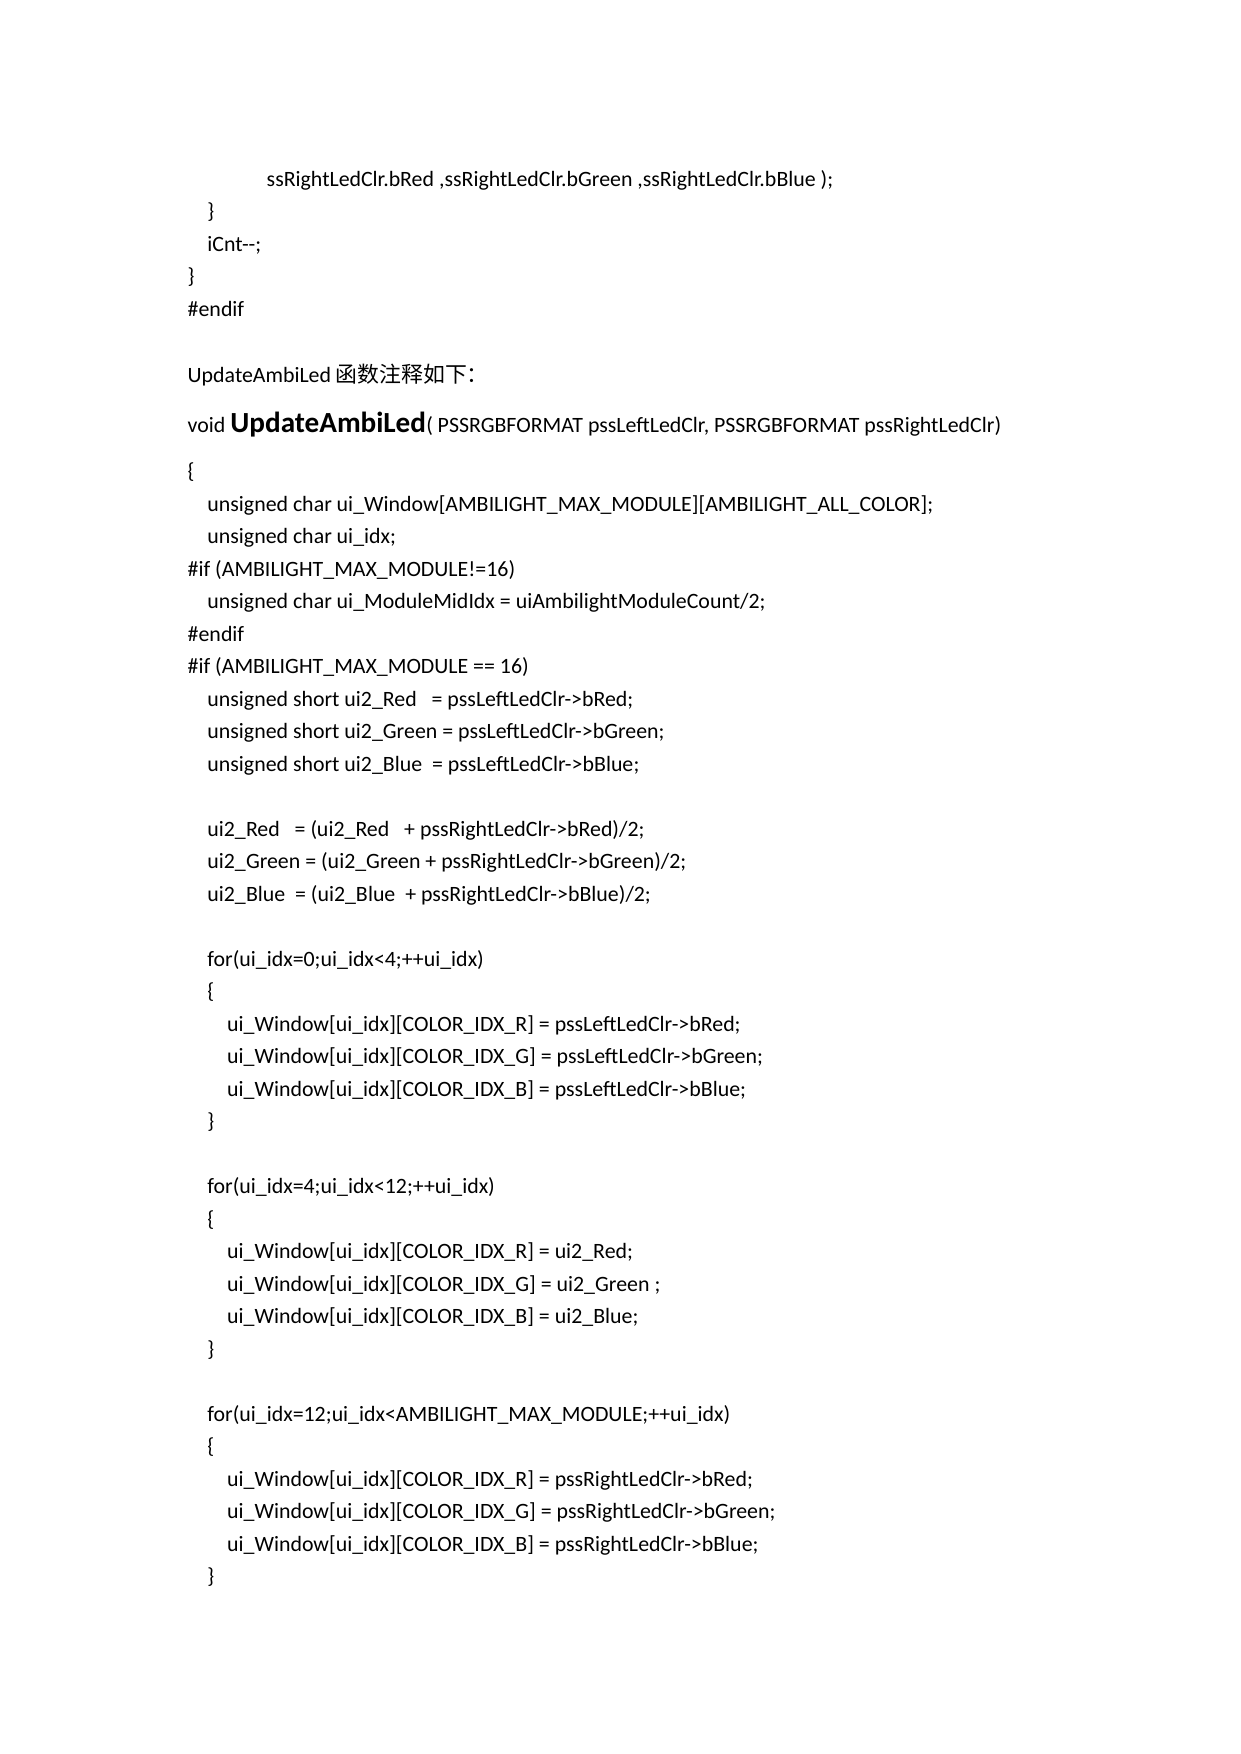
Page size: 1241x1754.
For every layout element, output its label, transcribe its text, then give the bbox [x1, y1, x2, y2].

text for(ui_idx=12;ui_idx<AMBILIGHT_MAX_MODULE;++ui_idx) [187, 1397, 1053, 1429]
text } [187, 259, 1053, 292]
text { [187, 454, 1053, 487]
text ui_Window[ui_idx][COLOR_IDX_B] = pssLeftLedClr->bBlue; [187, 1072, 1053, 1104]
text ui2_Blue = (ui2_Blue + pssRightLedClr->bBlue)/2; [187, 877, 1053, 909]
text UpdateAmbiLed函数注释如下： [187, 357, 1053, 389]
text void UpdateAmbiLed( PSSRGBFORMAT pssLeftLedClr, PSSRGBFORMAT pssRightLedClr) [187, 389, 1053, 454]
text } [187, 1332, 1053, 1364]
text { [187, 1202, 1053, 1234]
text unsigned short ui2_Red = pssLeftLedClr->bRed; [187, 682, 1053, 714]
text } [187, 1104, 1053, 1137]
text ui2_Green = (ui2_Green + pssRightLedClr->bGreen)/2; [187, 844, 1053, 877]
text unsigned short ui2_Blue = pssLeftLedClr->bBlue; [187, 747, 1053, 779]
text ssRightLedClr.bRed ,ssRightLedClr.bGreen ,ssRightLedClr.bBlue ); [187, 162, 1053, 194]
text } [187, 1559, 1053, 1592]
text ui_Window[ui_idx][COLOR_IDX_G] = pssRightLedClr->bGreen; [187, 1494, 1053, 1527]
text unsigned char ui_Window[AMBILIGHT_MAX_MODULE][AMBILIGHT_ALL_COLOR]; [187, 487, 1053, 519]
text { [187, 974, 1053, 1007]
text ui_Window[ui_idx][COLOR_IDX_G] = ui2_Green ; [187, 1267, 1053, 1299]
text ui_Window[ui_idx][COLOR_IDX_R] = pssRightLedClr->bRed; [187, 1462, 1053, 1494]
text ui_Window[ui_idx][COLOR_IDX_B] = pssRightLedClr->bBlue; [187, 1527, 1053, 1559]
text ui_Window[ui_idx][COLOR_IDX_R] = pssLeftLedClr->bRed; [187, 1007, 1053, 1039]
text iCnt--; [187, 227, 1053, 259]
text #if (AMBILIGHT_MAX_MODULE!=16) [187, 552, 1053, 584]
text unsigned char ui_idx; [187, 519, 1053, 552]
text } [187, 194, 1053, 227]
text #if (AMBILIGHT_MAX_MODULE == 16) [187, 649, 1053, 682]
text ui_Window[ui_idx][COLOR_IDX_R] = ui2_Red; [187, 1234, 1053, 1267]
text unsigned short ui2_Green = pssLeftLedClr->bGreen; [187, 714, 1053, 747]
text #endif [187, 617, 1053, 649]
text ui_Window[ui_idx][COLOR_IDX_B] = ui2_Blue; [187, 1299, 1053, 1332]
text for(ui_idx=0;ui_idx<4;++ui_idx) [187, 942, 1053, 974]
text ui2_Red = (ui2_Red + pssRightLedClr->bRed)/2; [187, 812, 1053, 844]
text #endif [187, 292, 1053, 324]
text { [187, 1429, 1053, 1462]
text ui_Window[ui_idx][COLOR_IDX_G] = pssLeftLedClr->bGreen; [187, 1039, 1053, 1072]
text unsigned char ui_ModuleMidIdx = uiAmbilightModuleCount/2; [187, 584, 1053, 617]
text for(ui_idx=4;ui_idx<12;++ui_idx) [187, 1169, 1053, 1202]
